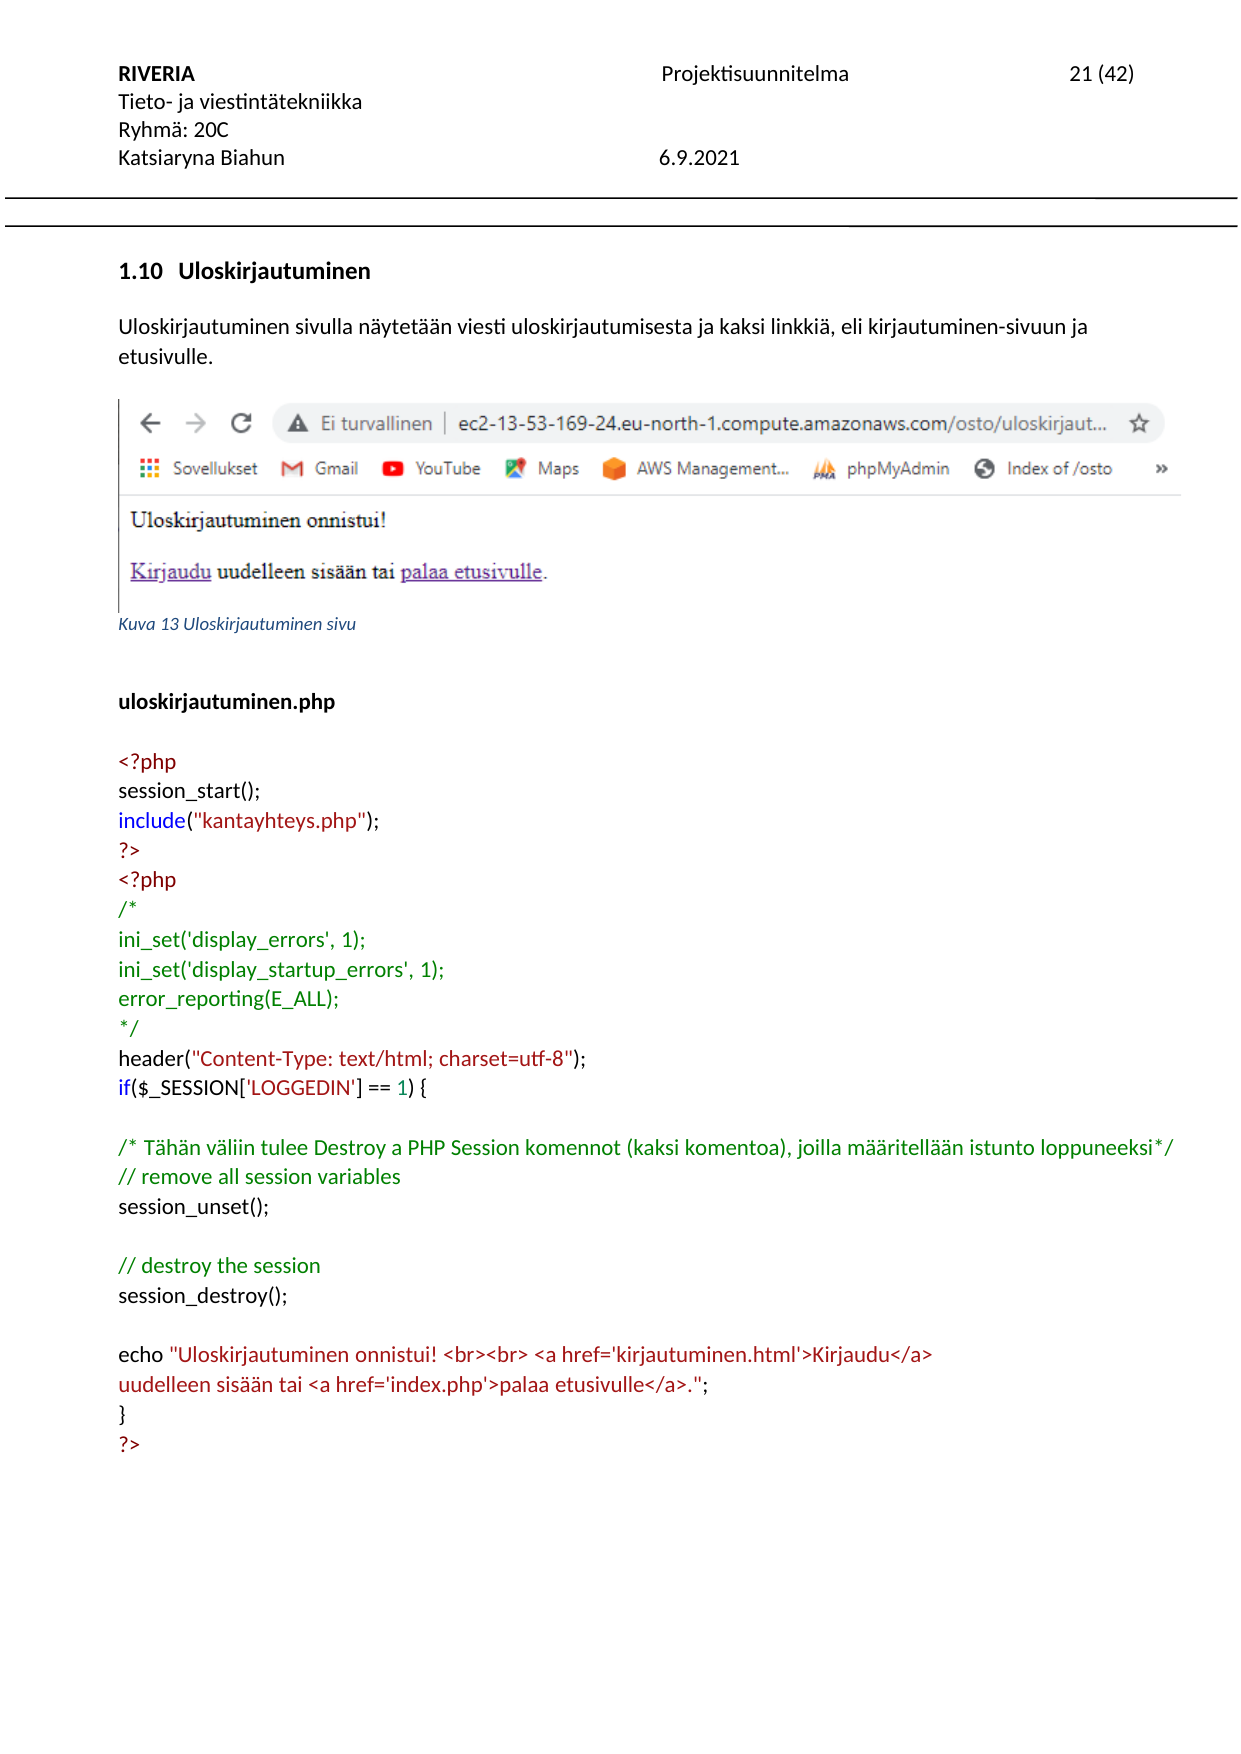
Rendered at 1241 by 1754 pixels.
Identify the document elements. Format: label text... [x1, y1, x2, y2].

text ?> [118, 1428, 1181, 1458]
text /* [118, 894, 1181, 923]
text echo "Uloskirjautuminen onnistui! <br><br> <a href='kirjautuminen.html'>Kirjaudu</a> [118, 1339, 1181, 1369]
text error_reporting(E_ALL); [118, 983, 1181, 1012]
text session_unset(); [118, 1191, 1181, 1220]
text if($_SESSION['LOGGEDIN'] == 1) { [118, 1072, 1181, 1101]
text uloskirjautuminen.php [118, 686, 1181, 716]
text session_start(); [118, 775, 1181, 804]
text ini_set('display_errors', 1); [118, 923, 1181, 953]
text // remove all session variables [118, 1161, 1181, 1191]
text include("kantayhteys.php"); [118, 804, 1181, 834]
text ini_set('display_startup_errors', 1); [118, 953, 1181, 983]
text Uloskirjautuminen sivulla näytetään viesti uloskirjautumisesta ja kaksi linkkiä, eli kirjautuminen-sivuun ja etusivulle. [118, 311, 1181, 370]
text ?> [118, 834, 1181, 864]
picture [118, 399, 1182, 613]
text // destroy the session [118, 1250, 1181, 1279]
text */ [118, 1012, 1181, 1042]
subtitle Uloskirjautuminen [118, 255, 1181, 286]
text <?php [118, 864, 1181, 894]
text /* Tähän väliin tulee Destroy a PHP Session komennot (kaksi komentoa), joilla määritellään istunto loppuneeksi*/ [118, 1131, 1181, 1161]
text } [118, 1398, 1181, 1428]
text <?php [118, 745, 1181, 775]
text uudelleen sisään tai <a href='index.php'>palaa etusivulle</a>."; [118, 1369, 1181, 1398]
text header("Content-Type: text/html; charset=utf-8"); [118, 1042, 1181, 1072]
text session_destroy(); [118, 1279, 1181, 1309]
